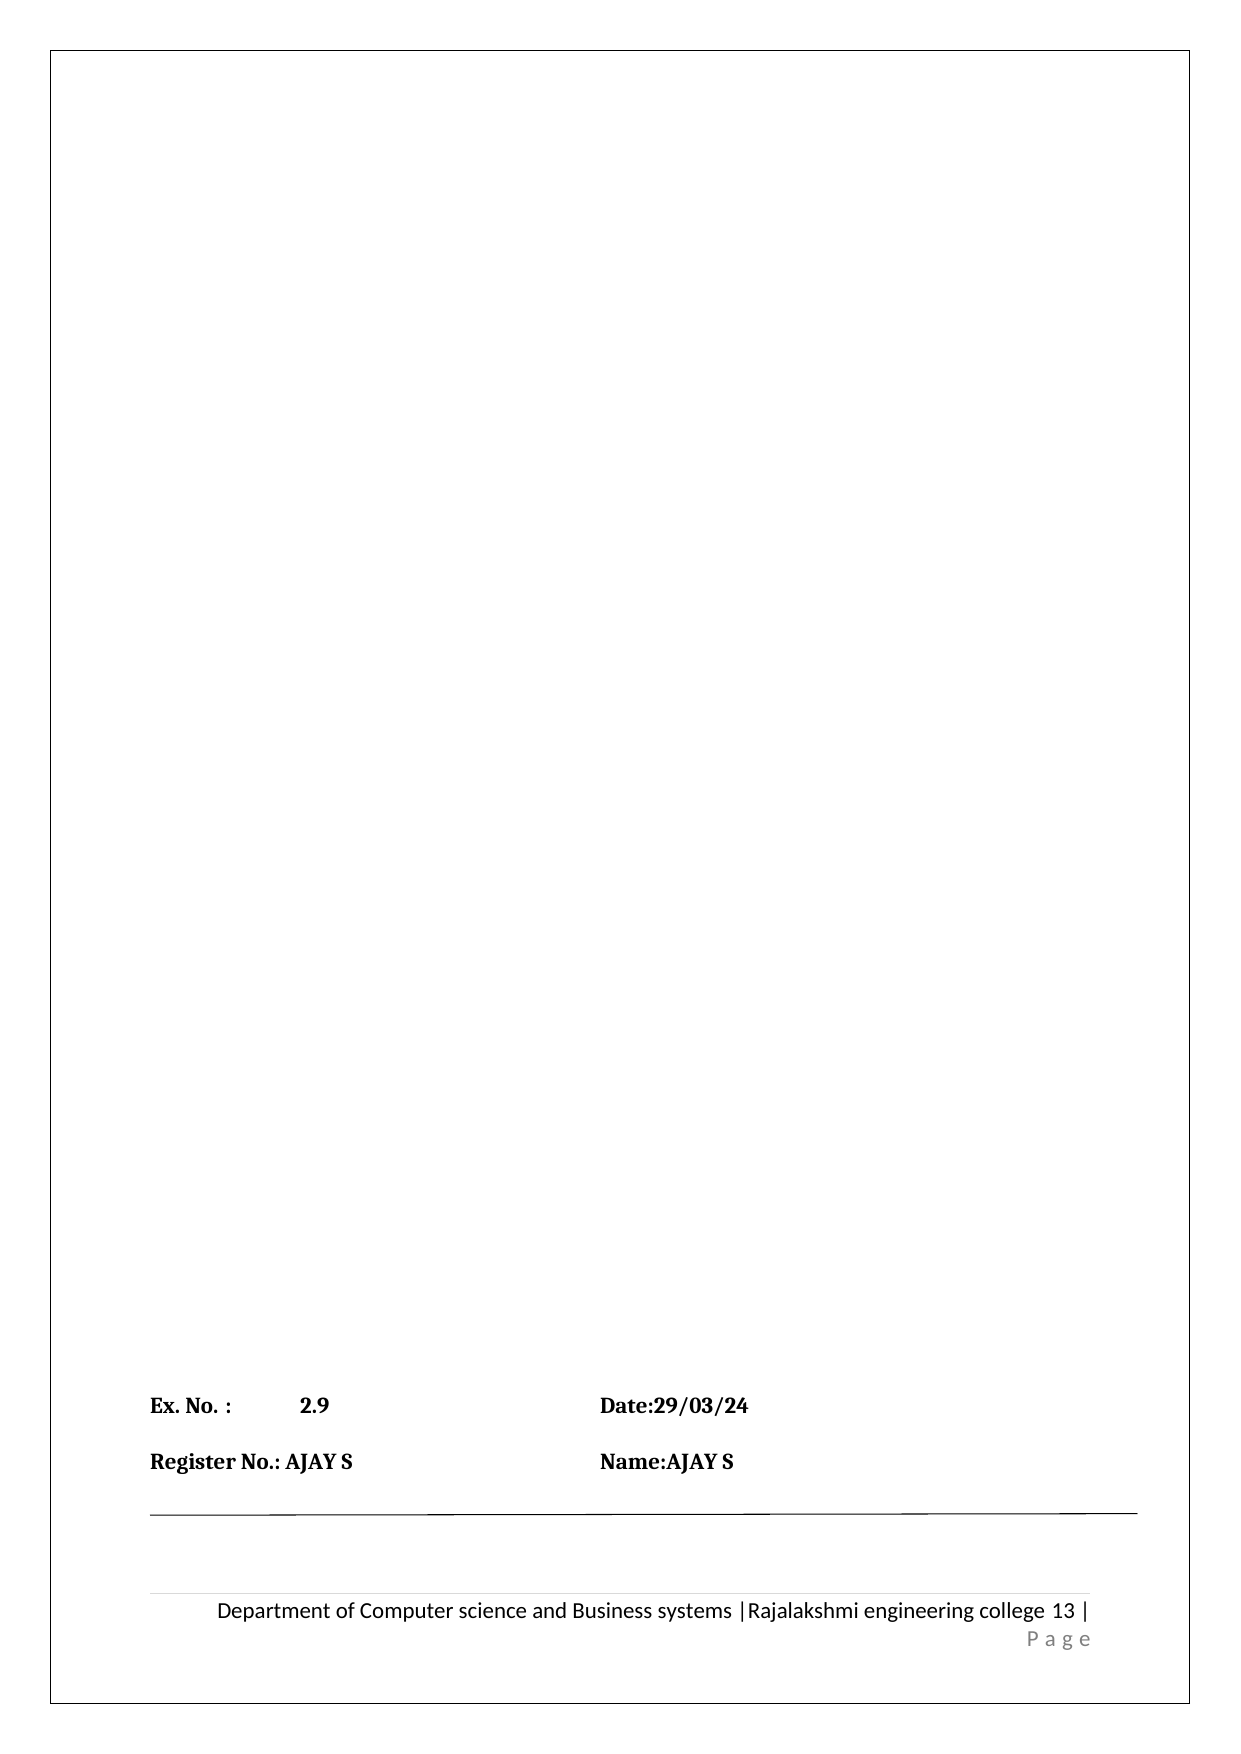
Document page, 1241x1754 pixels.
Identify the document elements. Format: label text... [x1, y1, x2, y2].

text Register No.: AJAY S Name:AJAY S [150, 1449, 1090, 1475]
text Ex. No. : 2.9 Date:29/03/24 [150, 1393, 1090, 1420]
